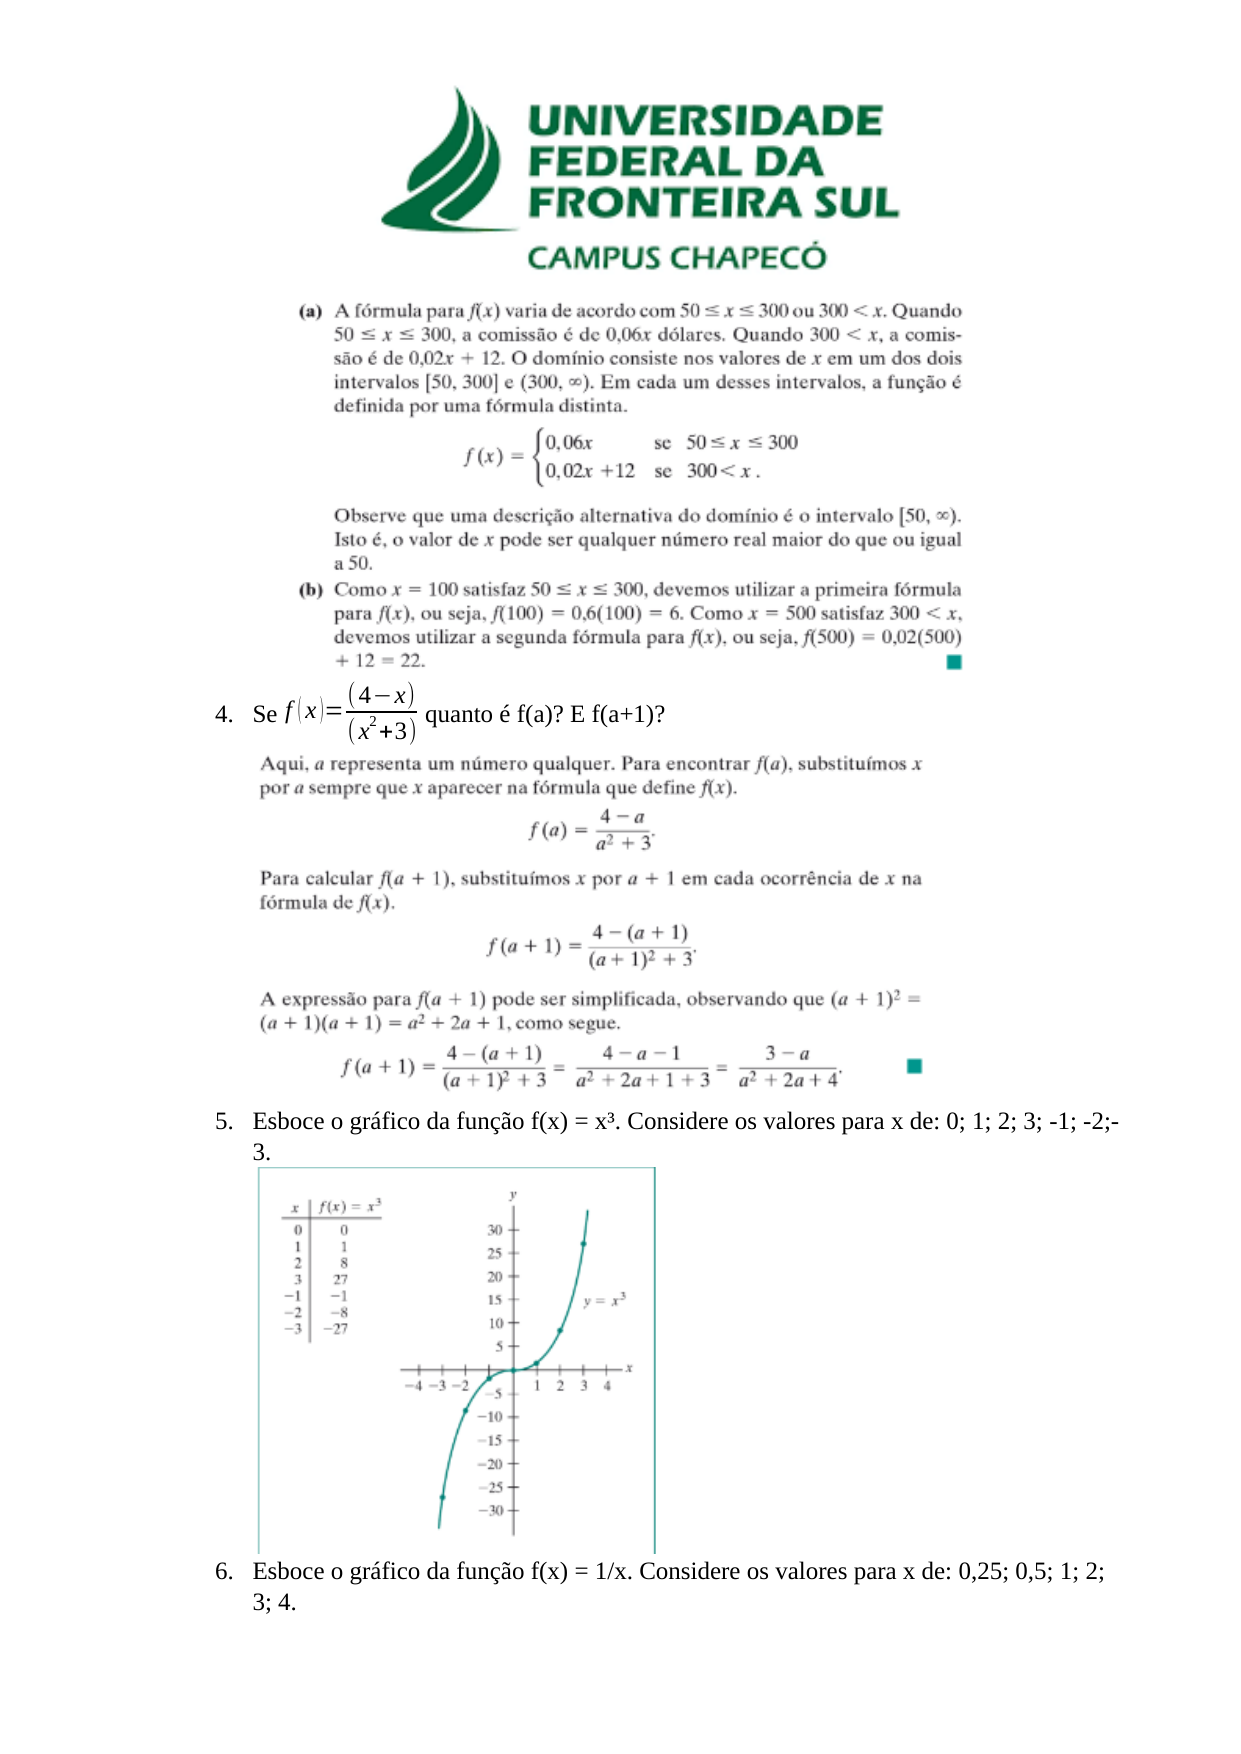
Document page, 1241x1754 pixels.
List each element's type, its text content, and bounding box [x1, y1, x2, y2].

list Esboce o gráfico da função f(x) = x³. Considere os valores para x de: 0; 1; 2; 3; -1; -2;-3. [215, 1106, 1122, 1166]
picture [252, 748, 954, 1104]
picture [252, 1167, 670, 1554]
list Se quanto é f(a)? E f(a+1)? [215, 680, 1122, 747]
picture [289, 73, 974, 678]
list Esboce o gráfico da função f(x) = 1/x. Considere os valores para x de: 0,25; 0,5; 1; 2; 3; 4. [215, 1556, 1122, 1616]
